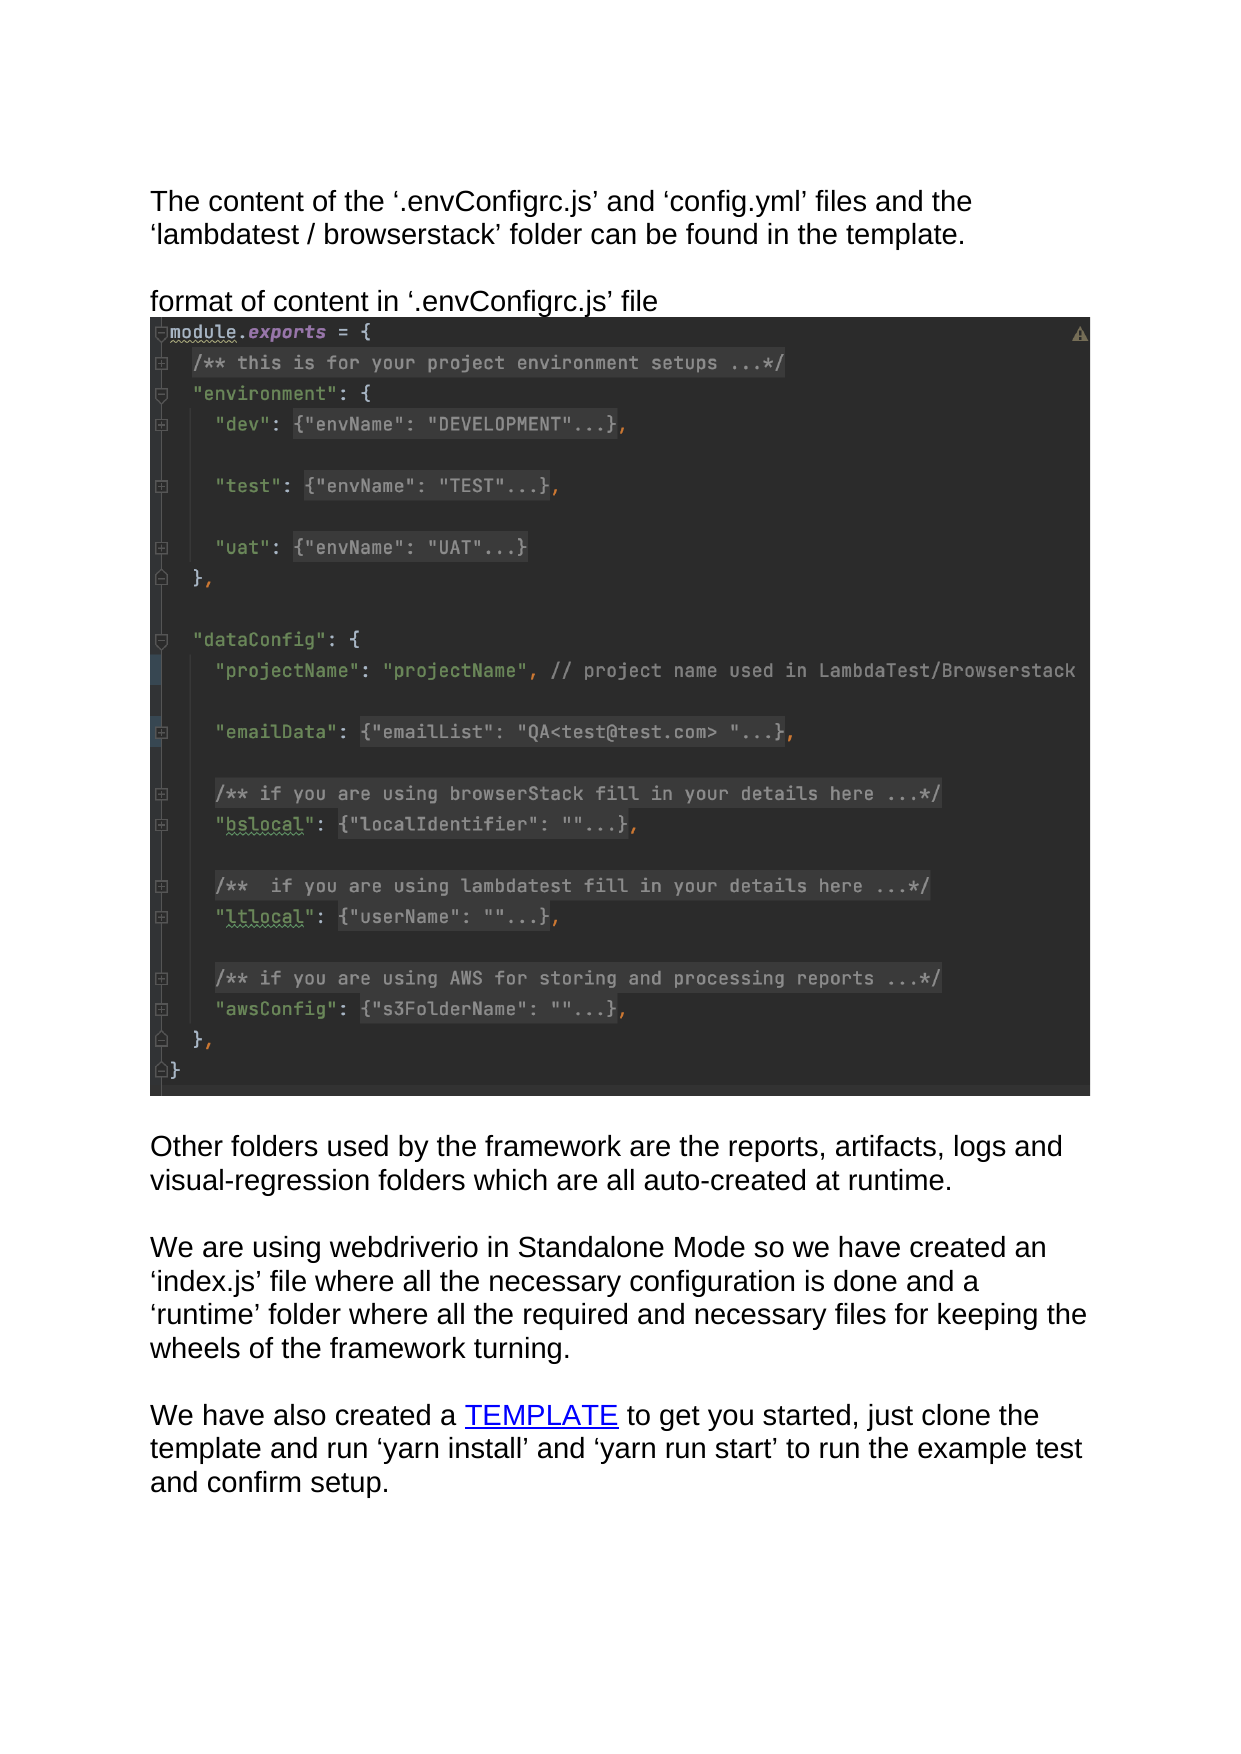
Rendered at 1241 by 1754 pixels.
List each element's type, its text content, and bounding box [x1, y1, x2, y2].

text The content of the ‘.envConfigrc.js’ and ‘config.yml’ files and the ‘lambdatest / browserstack’ folder can be found in the template. [150, 183, 1090, 251]
text We are using webdriverio in Standalone Mode so we have created an ‘index.js’ file where all the necessary configuration is done and a ‘runtime’ folder where all the required and necessary files for keeping the wheels of the framework turning. [150, 1230, 1090, 1364]
text We have also created a TEMPLATE to get you started, just clone the template and run ‘yarn install’ and ‘yarn run start’ to run the example test and confirm setup. [150, 1398, 1090, 1498]
text format of content in ‘.envConfigrc.js’ file [150, 284, 1090, 317]
text Other folders used by the framework are the reports, artifacts, logs and visual-regression folders which are all auto-created at runtime. [150, 1129, 1090, 1196]
picture [150, 317, 1091, 1096]
